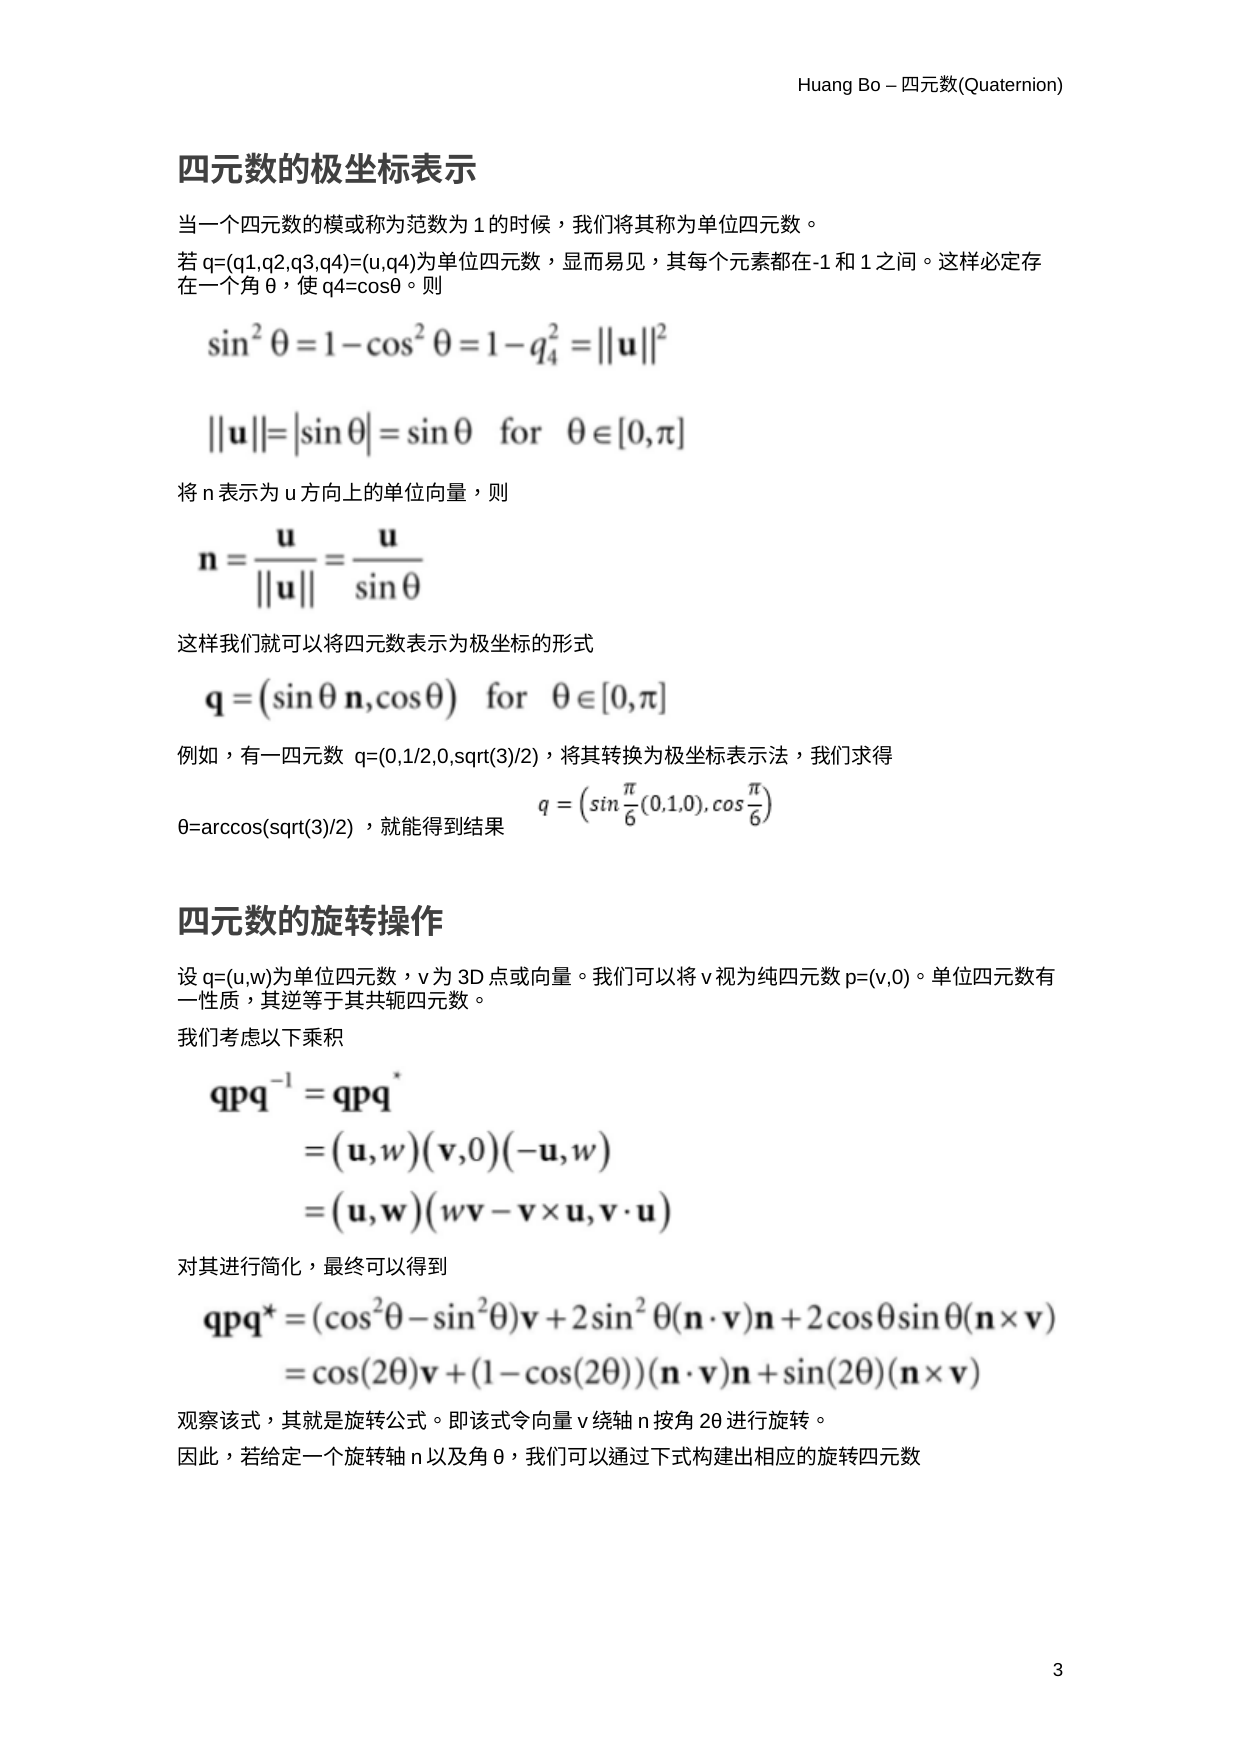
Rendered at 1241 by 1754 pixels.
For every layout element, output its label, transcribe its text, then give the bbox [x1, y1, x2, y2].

text 将n表示为u方向上的单位向量，则 [177, 481, 1063, 505]
text 对其进行简化，最终可以得到 [177, 1255, 1063, 1279]
picture [196, 1291, 1068, 1396]
text 例如，有一四元数 q=(0,1/2,0,sqrt(3)/2)，将其转换为极坐标表示法，我们求得θ=arccos(sqrt(3)/2) ，就能得到结果 [177, 743, 1063, 839]
picture [196, 668, 678, 731]
text 若q=(q1,q2,q3,q4)=(u,q4)为单位四元数，显而易见，其每个元素都在-1和1之间。这样必定存在一个角θ，使q4=cosθ。则 [177, 250, 1063, 298]
text 这样我们就可以将四元数表示为极坐标的形式 [177, 632, 1063, 656]
text 观察该式，其就是旋转公式。即该式令向量v绕轴n按角2θ进行旋转。 [177, 1408, 1063, 1433]
text 当一个四元数的模或称为范数为1的时候，我们将其称为单位四元数。 [177, 213, 1063, 237]
picture [196, 403, 700, 469]
subtitle 四元数的旋转操作 [177, 902, 1063, 940]
text 因此，若给定一个旋转轴n以及角θ，我们可以通过下式构建出相应的旋转四元数 [177, 1445, 1063, 1469]
picture [196, 310, 685, 391]
picture [196, 1062, 687, 1243]
picture [524, 767, 781, 835]
text 我们考虑以下乘积 [177, 1026, 1063, 1050]
picture [196, 517, 437, 620]
text 设q=(u,w)为单位四元数，v为3D点或向量。我们可以将v视为纯四元数p=(v,0)。单位四元数有一性质，其逆等于其共轭四元数。 [177, 965, 1063, 1013]
subtitle 四元数的极坐标表示 [177, 150, 1063, 188]
